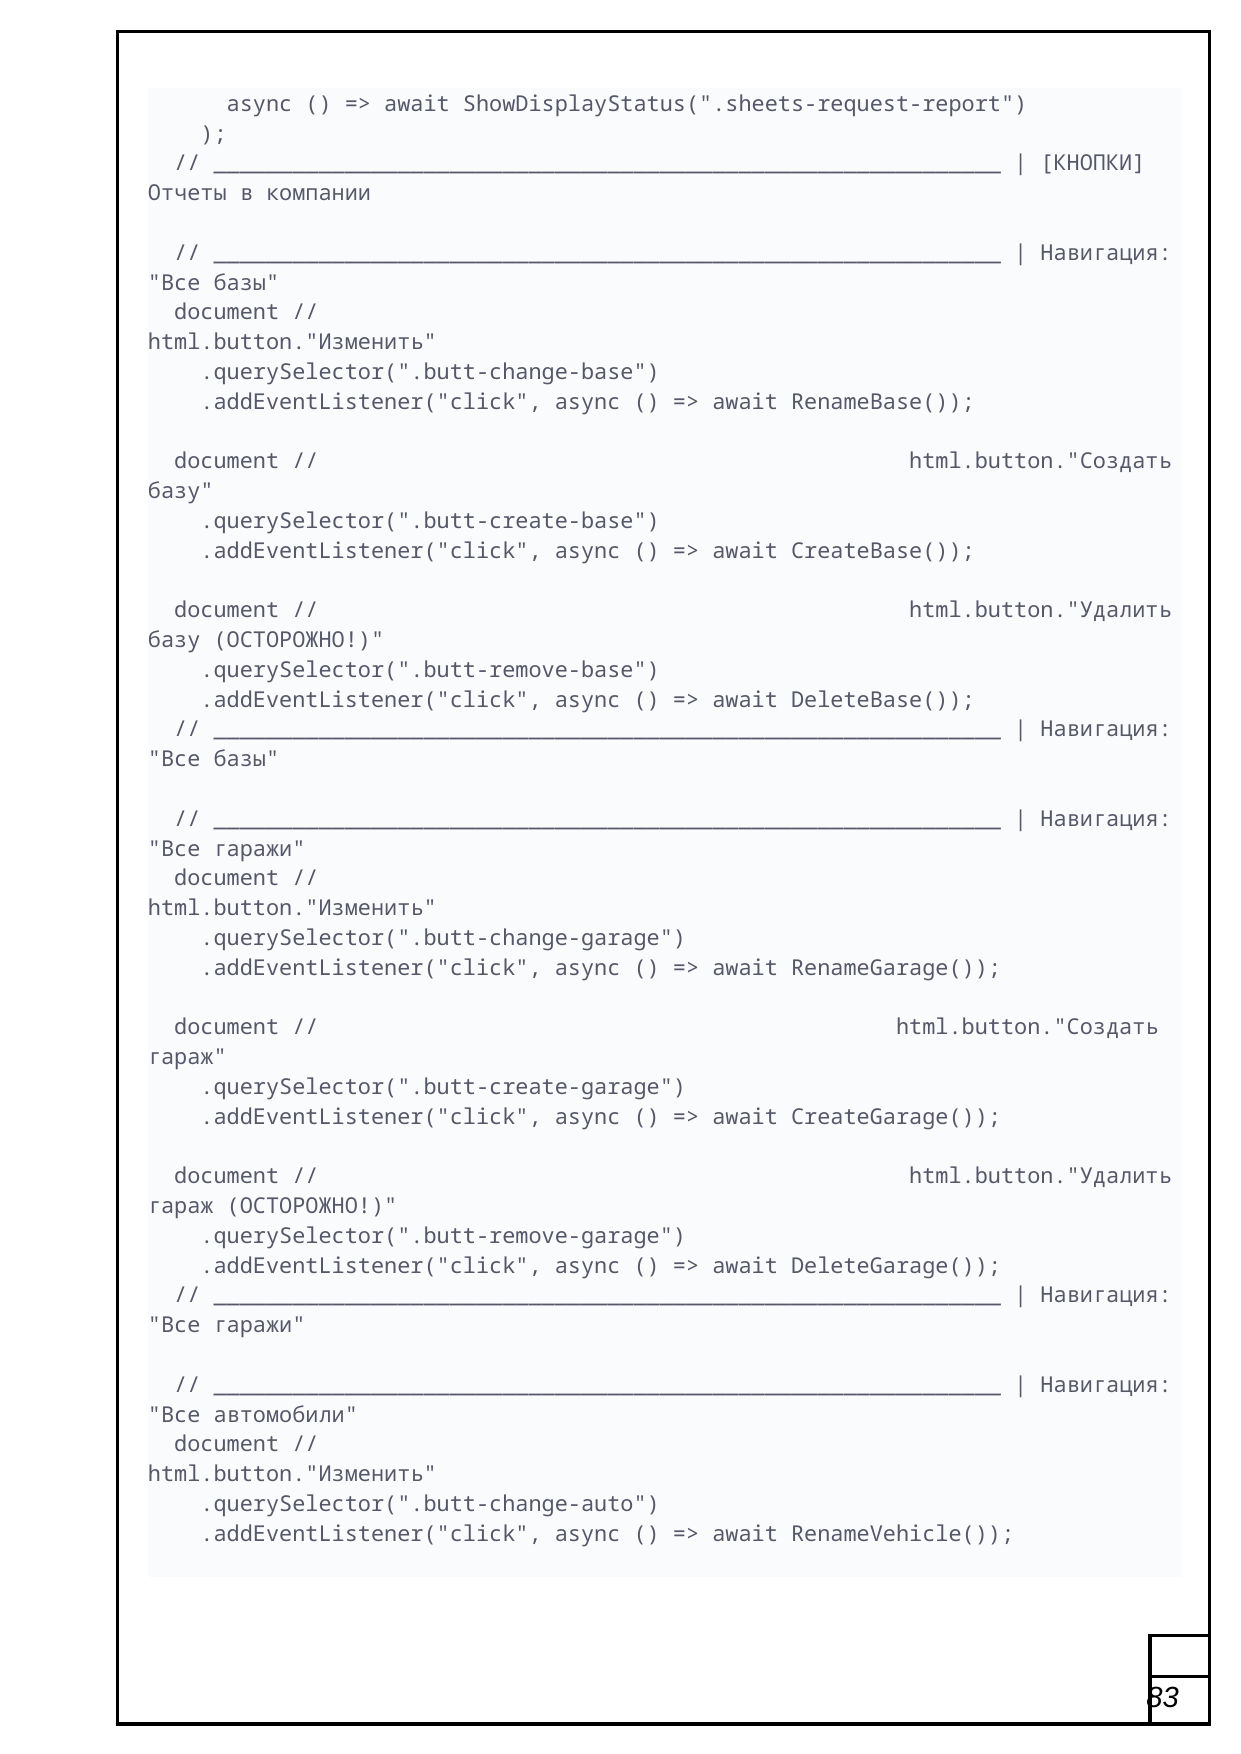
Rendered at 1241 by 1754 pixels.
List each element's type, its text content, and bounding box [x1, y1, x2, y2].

text // ____________________________________________________________ | Навигация: "Все базы" [148, 237, 1181, 296]
text .addEventListener("click", async () => await DeleteGarage()); [148, 1250, 1181, 1279]
text .addEventListener("click", async () => await RenameBase()); [148, 386, 1181, 416]
text document // html.button."Изменить" [148, 862, 1181, 922]
text .querySelector(".butt-create-base") [148, 505, 1181, 535]
text document // html.button."Изменить" [148, 296, 1181, 356]
text document // html.button."Удалить гараж (ОСТОРОЖНО!)" [148, 1160, 1181, 1220]
text .addEventListener("click", async () => await CreateGarage()); [148, 1101, 1181, 1131]
text .querySelector(".butt-remove-garage") [148, 1220, 1181, 1250]
text document // html.button."Создать гараж" [148, 1011, 1181, 1071]
text document // html.button."Создать базу" [148, 445, 1181, 505]
text .addEventListener("click", async () => await CreateBase()); [148, 535, 1181, 564]
text // ____________________________________________________________ | Навигация: "Все базы" [148, 713, 1181, 773]
text // ____________________________________________________________ | Навигация: "Все гаражи" [148, 1279, 1181, 1339]
text ); [148, 118, 1181, 147]
text // ____________________________________________________________ | [КНОПКИ] Отчеты в компании [148, 147, 1181, 207]
text .querySelector(".butt-remove-base") [148, 654, 1181, 684]
text .addEventListener("click", async () => await DeleteBase()); [148, 684, 1181, 713]
text document // html.button."Удалить базу (ОСТОРОЖНО!)" [148, 594, 1181, 654]
text .querySelector(".butt-change-auto") [148, 1488, 1181, 1518]
text .querySelector(".butt-create-garage") [148, 1071, 1181, 1101]
text async () => await ShowDisplayStatus(".sheets-request-report") [148, 88, 1181, 118]
text document // html.button."Изменить" [148, 1428, 1181, 1488]
text // ____________________________________________________________ | Навигация: "Все автомобили" [148, 1369, 1181, 1428]
text .querySelector(".butt-change-garage") [148, 922, 1181, 952]
text .addEventListener("click", async () => await RenameGarage()); [148, 952, 1181, 982]
text .querySelector(".butt-change-base") [148, 356, 1181, 386]
text .addEventListener("click", async () => await RenameVehicle()); [148, 1518, 1181, 1548]
text // ____________________________________________________________ | Навигация: "Все гаражи" [148, 803, 1181, 862]
